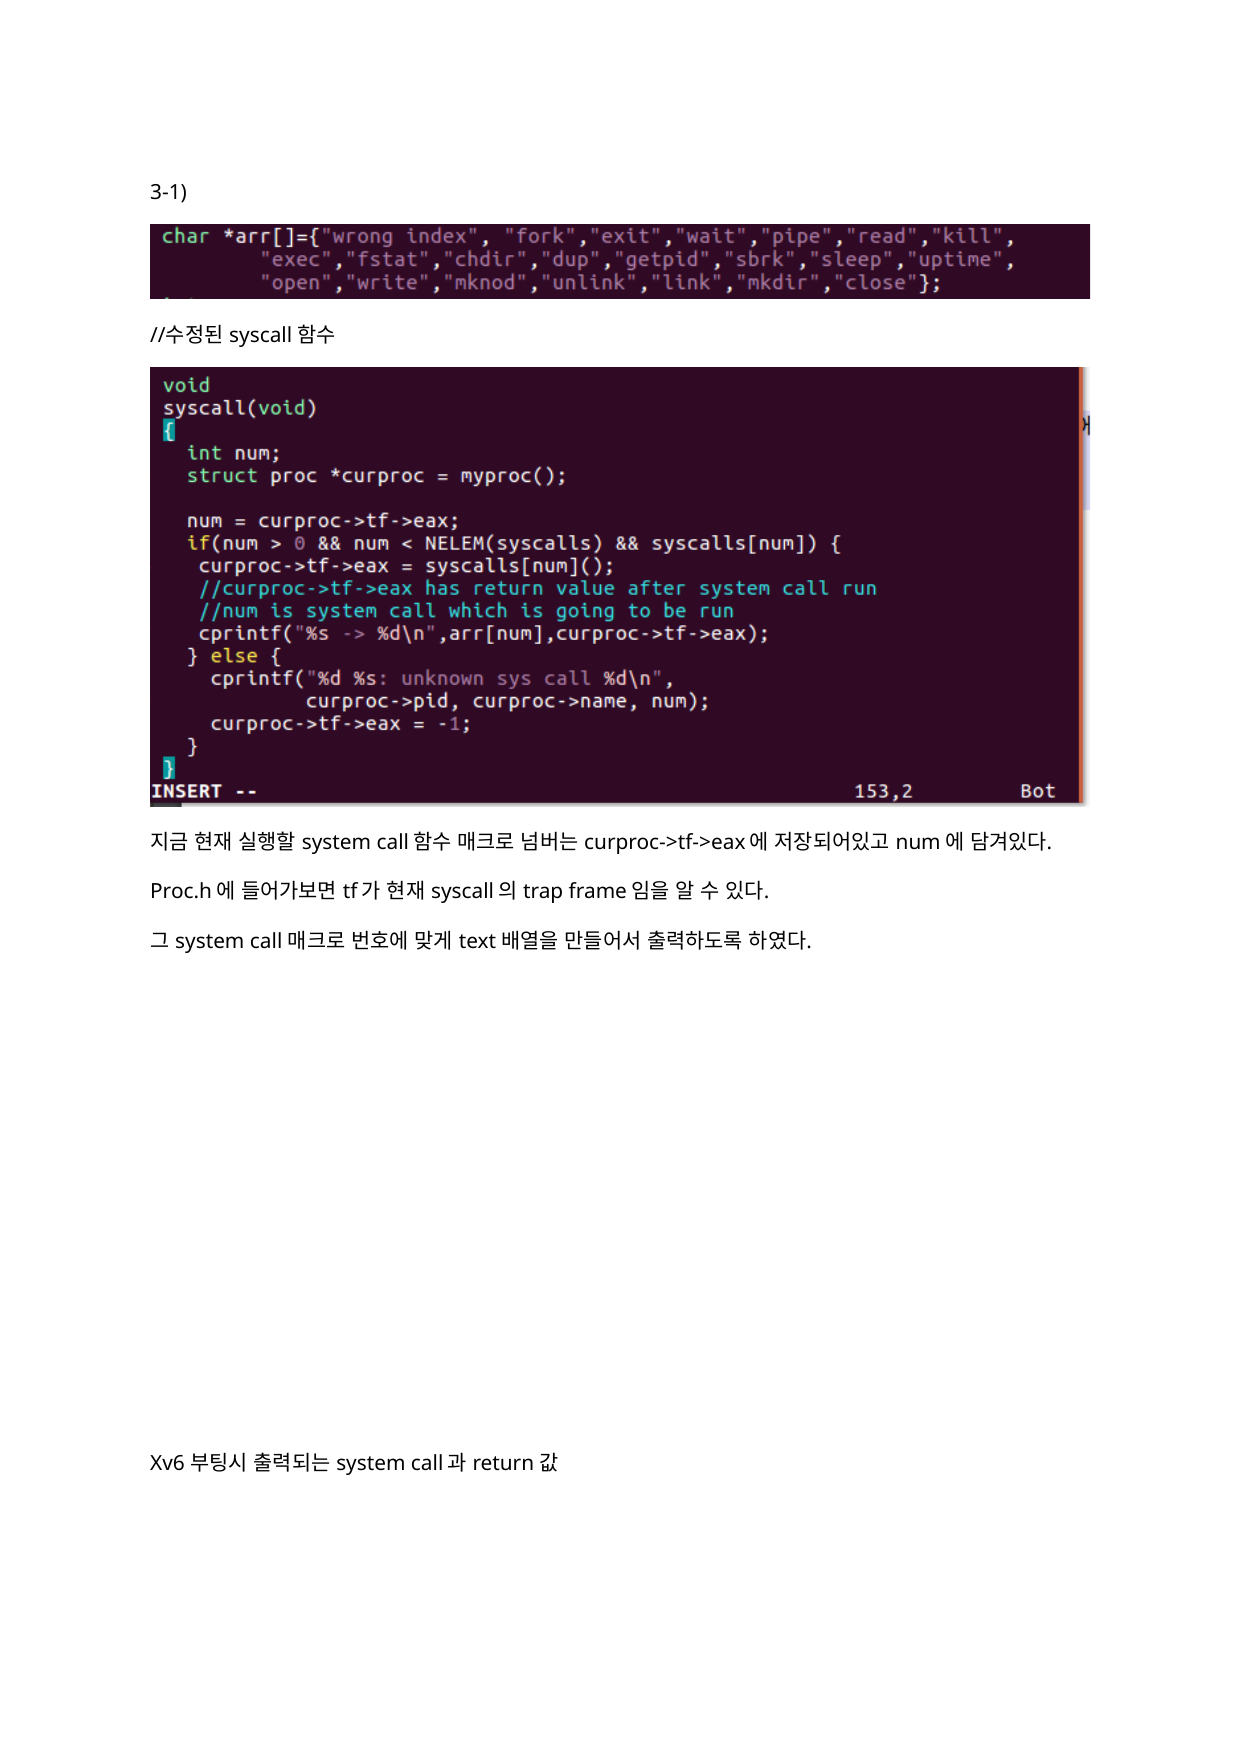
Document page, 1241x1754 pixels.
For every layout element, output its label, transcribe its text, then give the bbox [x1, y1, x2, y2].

picture [150, 224, 1091, 299]
text //수정된 syscall 함수 [150, 318, 1090, 348]
picture [150, 367, 1091, 807]
text 지금 현재 실행할 system call함수 매크로 넘버는 curproc->tf->eax에 저장되어있고 num에 담겨있다. [150, 825, 1090, 855]
text Xv6 부팅시 출력되는 system call과 return 값 [150, 1446, 1090, 1476]
text 3-1) [150, 177, 1090, 206]
text Proc.h에 들어가보면 tf가 현재 syscall의 trap frame임을 알 수 있다. [150, 874, 1090, 905]
text 그 system call 매크로 번호에 맞게 text 배열을 만들어서 출력하도록 하였다. [150, 924, 1090, 954]
